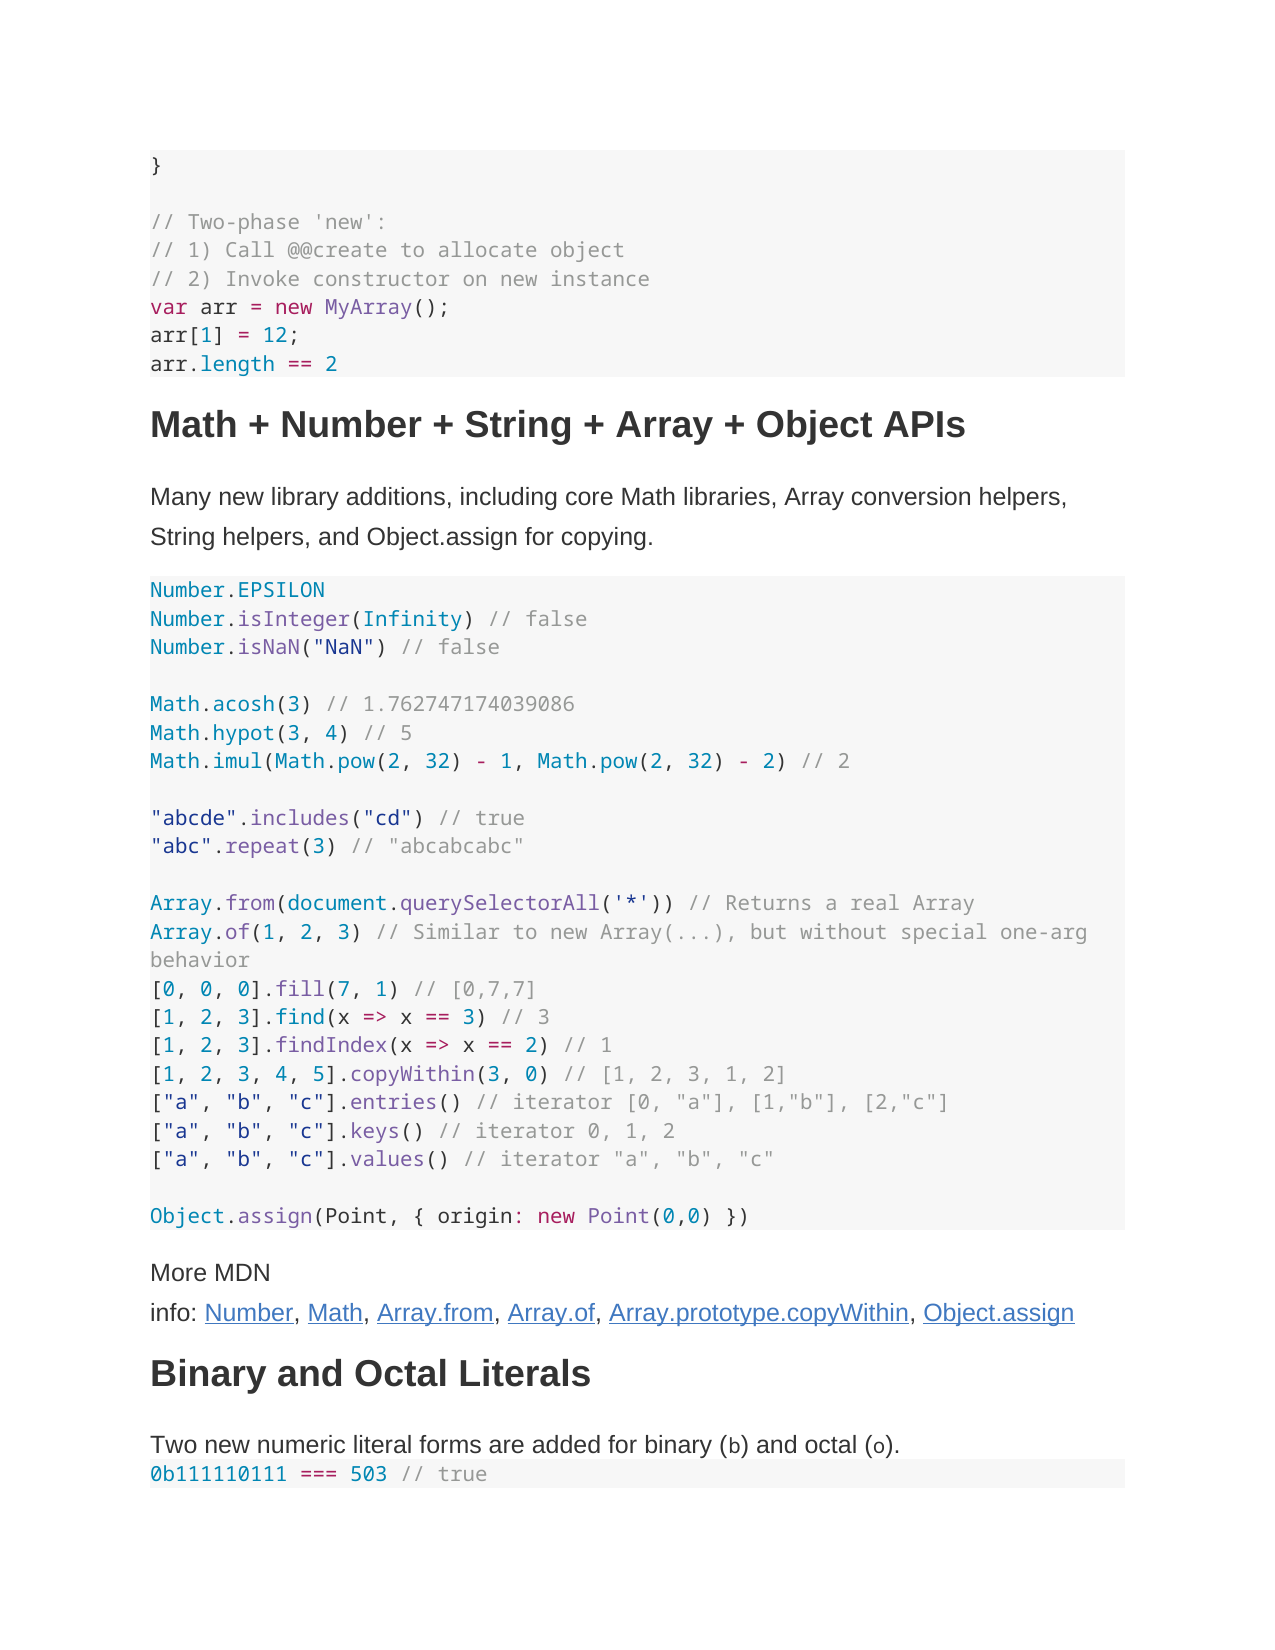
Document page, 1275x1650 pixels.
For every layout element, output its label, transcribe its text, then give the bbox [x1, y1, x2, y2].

text arr[1] = 12; [150, 321, 1125, 349]
text // Two-phase 'new': [150, 207, 1125, 235]
text "abcde".includes("cd") // true [150, 803, 1125, 832]
text Math.hypot(3, 4) // 5 [150, 718, 1125, 746]
text Object.assign(Point, { origin: new Point(0,0) }) [150, 1201, 1125, 1230]
text Math + Number + String + Array + Object APIs [150, 402, 1125, 446]
text [1, 2, 3].find(x => x == 3) // 3 [150, 1002, 1125, 1031]
text ["a", "b", "c"].entries() // iterator [0, "a"], [1,"b"], [2,"c"] [150, 1087, 1125, 1116]
text Many new library additions, including core Math libraries, Array conversion helpers, String helpers, and Object.assign for copying. [150, 471, 1125, 551]
text [0, 0, 0].fill(7, 1) // [0,7,7] [150, 974, 1125, 1002]
text 0b111110111 === 503 // true [150, 1459, 1125, 1488]
text Number.isInteger(Infinity) // false [150, 604, 1125, 632]
text Array.from(document.querySelectorAll('*')) // Returns a real Array [150, 888, 1125, 917]
text Two new numeric literal forms are added for binary (b) and octal (o). [150, 1419, 1125, 1459]
text arr.length == 2 [150, 349, 1125, 377]
text Math.acosh(3) // 1.762747174039086 [150, 689, 1125, 718]
text ["a", "b", "c"].keys() // iterator 0, 1, 2 [150, 1116, 1125, 1144]
text Number.isNaN("NaN") // false [150, 632, 1125, 661]
text ["a", "b", "c"].values() // iterator "a", "b", "c" [150, 1144, 1125, 1173]
text Binary and Octal Literals [150, 1351, 1125, 1394]
text Math.imul(Math.pow(2, 32) - 1, Math.pow(2, 32) - 2) // 2 [150, 746, 1125, 775]
text Number.EPSILON [150, 576, 1125, 604]
text More MDN info: Number, Math, Array.from, Array.of, Array.prototype.copyWithin, Object.assign [150, 1246, 1125, 1326]
text var arr = new MyArray(); [150, 292, 1125, 321]
text // 2) Invoke constructor on new instance [150, 264, 1125, 292]
text // 1) Call @@create to allocate object [150, 235, 1125, 264]
text [1, 2, 3, 4, 5].copyWithin(3, 0) // [1, 2, 3, 1, 2] [150, 1059, 1125, 1087]
text [1, 2, 3].findIndex(x => x == 2) // 1 [150, 1031, 1125, 1059]
text "abc".repeat(3) // "abcabcabc" [150, 832, 1125, 860]
text } [150, 150, 1125, 178]
text Array.of(1, 2, 3) // Similar to new Array(...), but without special one-arg behavior [150, 917, 1125, 974]
